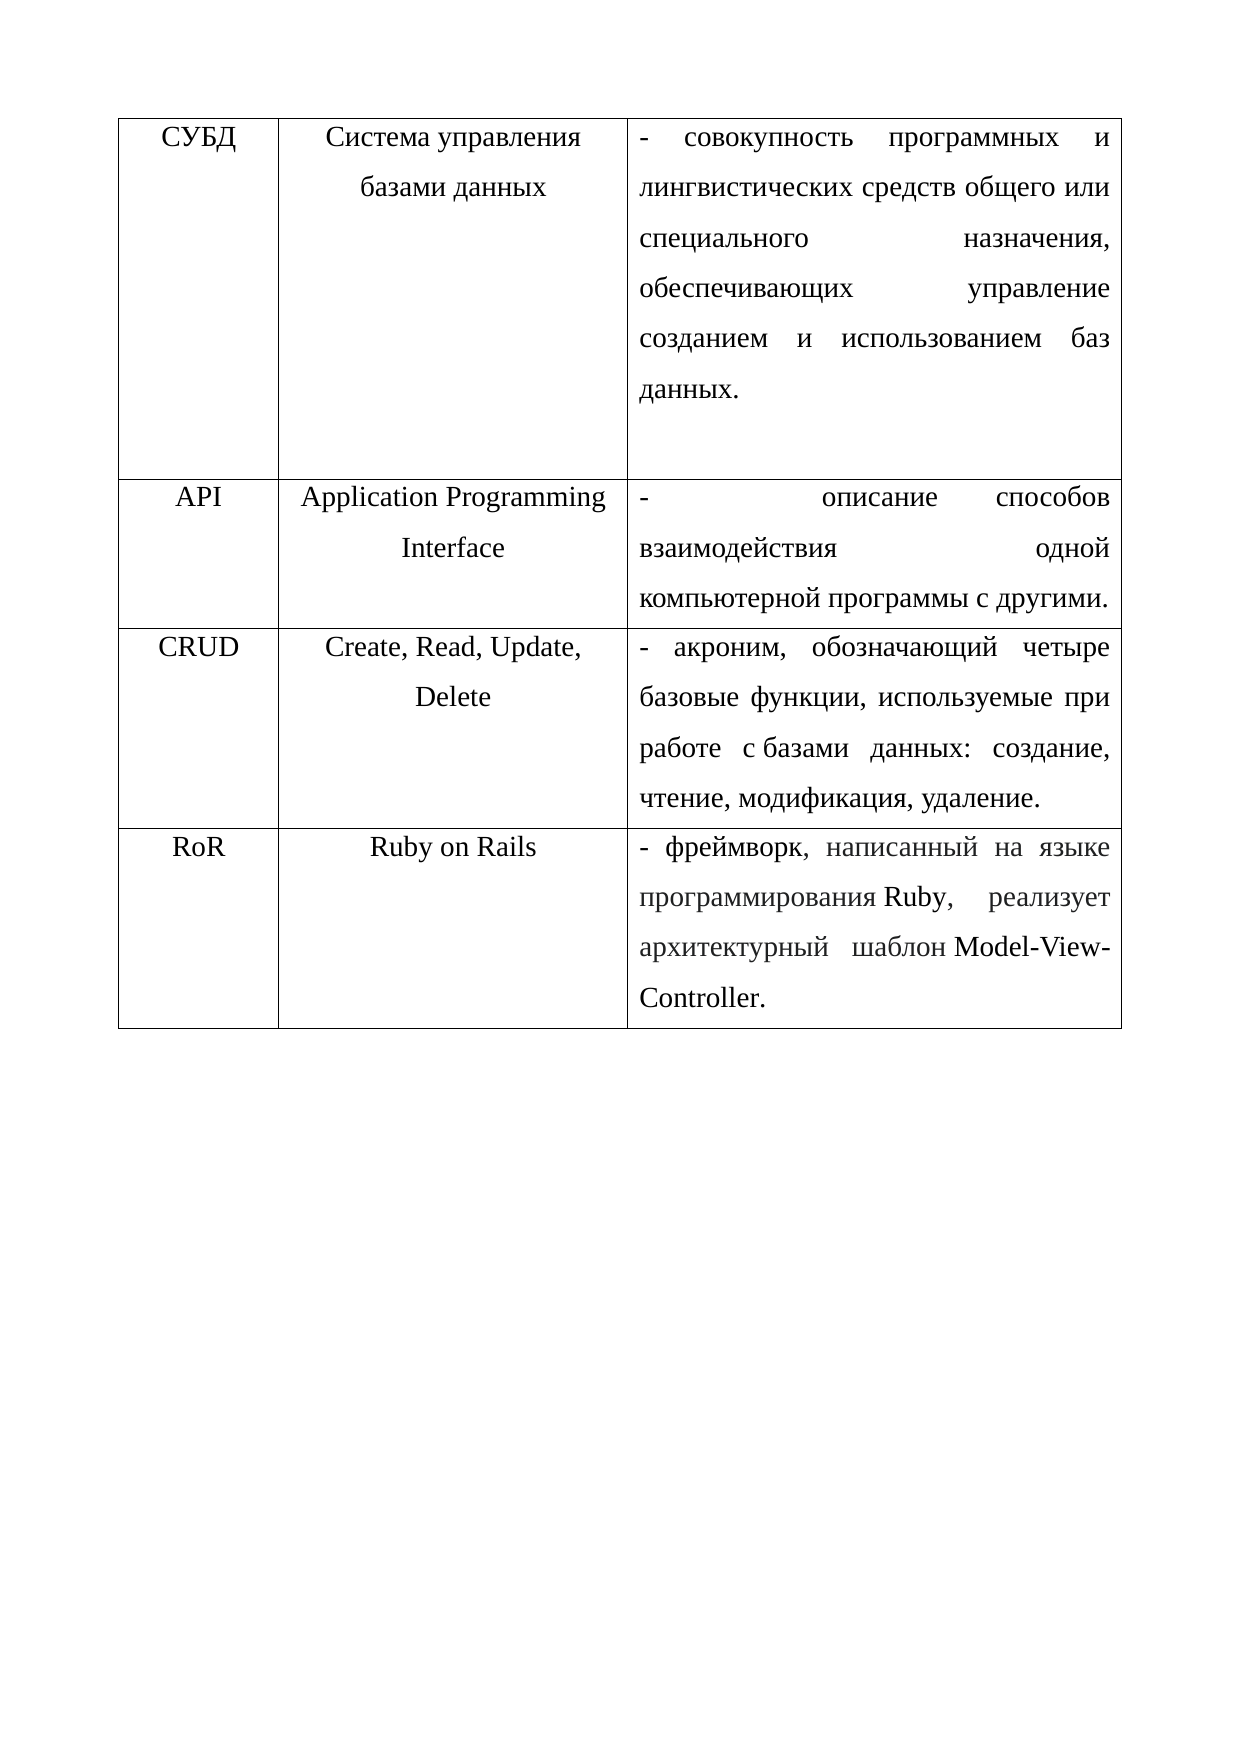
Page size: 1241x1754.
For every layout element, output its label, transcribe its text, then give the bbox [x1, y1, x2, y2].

table_cell - фреймворк, написанный на языке программирования Ruby, реализует архитектурный шаблон Model-View-Controller. [628, 829, 1121, 1028]
table_cell Application Programming Interface [279, 480, 627, 628]
table_cell - описание способов взаимодействия одной компьютерной программы с другими. [628, 480, 1121, 628]
table_cell API [119, 480, 278, 628]
table_header - совокупность программных и лингвистических средств общего или специального назначения, обеспечивающих управление созданием и использованием баз данных. [628, 119, 1121, 478]
table_header Система управления базами данных [279, 119, 627, 478]
table_cell - акроним, обозначающий четыре базовые функции, используемые при работе с базами данных: создание, чтение, модификация, удаление. [628, 629, 1121, 828]
table_cell Ruby on Rails [279, 829, 627, 1028]
table_header СУБД [119, 119, 278, 478]
table_cell RoR [119, 829, 278, 1028]
table_cell Create, Read, Update, Delete [279, 629, 627, 828]
table_cell CRUD [119, 629, 278, 828]
